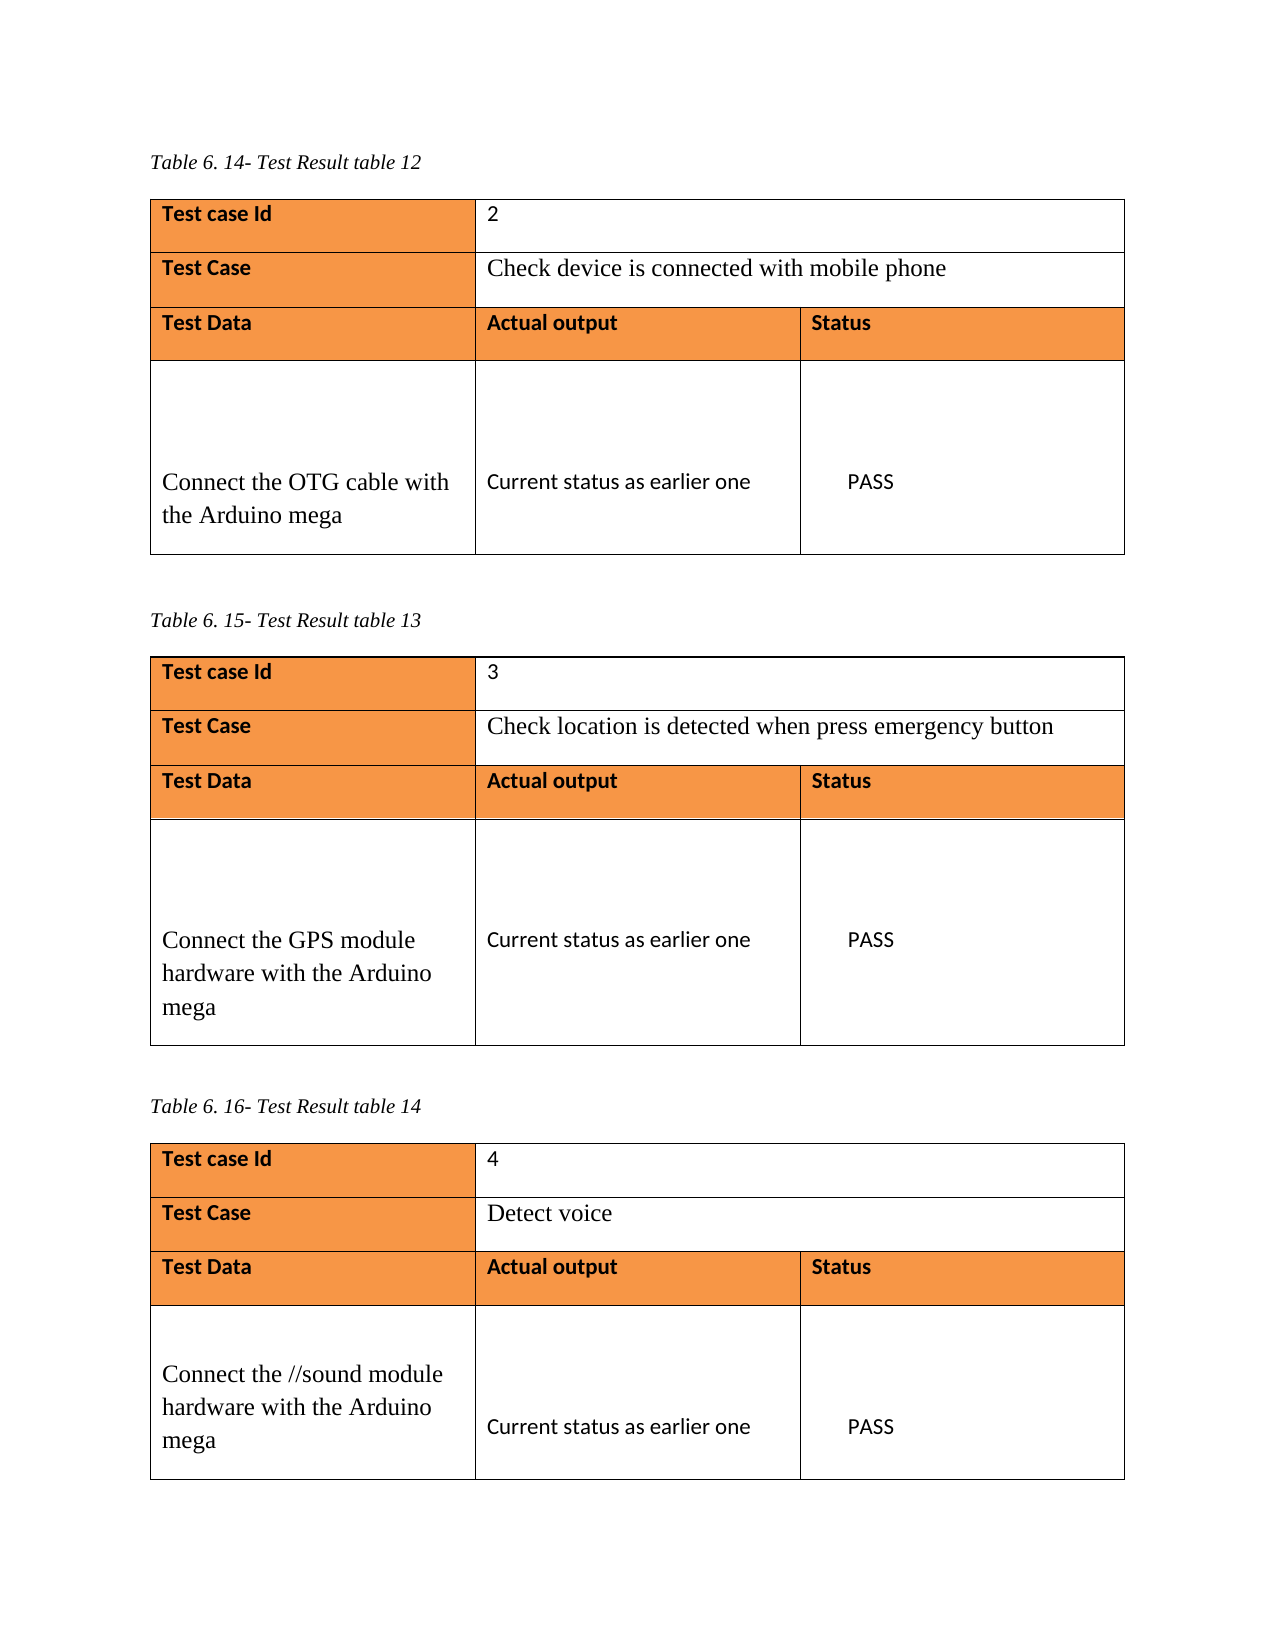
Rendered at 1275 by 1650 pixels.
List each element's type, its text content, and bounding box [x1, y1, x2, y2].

table_cell Status [801, 766, 1124, 818]
text Table 6. 15- Test Result table 13 [150, 608, 1125, 632]
table_cell Status [801, 1252, 1124, 1305]
text Table 6. 16- Test Result table 14 [150, 1094, 1125, 1118]
table_cell PASS [801, 1306, 1124, 1478]
table_cell Test Data [151, 1252, 475, 1305]
table_cell Test Data [151, 766, 475, 818]
table_cell PASS [801, 361, 1124, 554]
table_cell Test Case [151, 253, 475, 307]
table_cell Current status as earlier one [476, 1306, 800, 1478]
table_cell Check device is connected with mobile phone [476, 253, 1124, 307]
table_cell Connect the GPS module hardware with the Arduino mega [151, 820, 475, 1045]
table_cell Check location is detected when press emergency button [476, 711, 1124, 765]
table_cell Connect the //sound module hardware with the Arduino mega [151, 1306, 475, 1478]
table_cell Test Data [151, 308, 475, 360]
table_cell Status [801, 308, 1124, 360]
table_cell Actual output [476, 766, 800, 818]
table_header 3 [476, 658, 1124, 710]
table_cell PASS [801, 820, 1124, 1045]
table_cell Current status as earlier one [476, 361, 800, 554]
table_header Test case Id [151, 200, 475, 252]
table_header 2 [476, 200, 1124, 252]
table_cell Actual output [476, 1252, 800, 1305]
table_header Test case Id [151, 1144, 475, 1197]
text Table 6. 14- Test Result table 12 [150, 150, 1125, 174]
table_cell Actual output [476, 308, 800, 360]
table_header 4 [476, 1144, 1124, 1197]
table_cell Test Case [151, 711, 475, 765]
table_cell Detect voice [476, 1198, 1124, 1251]
table_header Test case Id [151, 658, 475, 710]
table_cell Connect the OTG cable with the Arduino mega [151, 361, 475, 554]
table_cell Test Case [151, 1198, 475, 1251]
table_cell Current status as earlier one [476, 820, 800, 1045]
